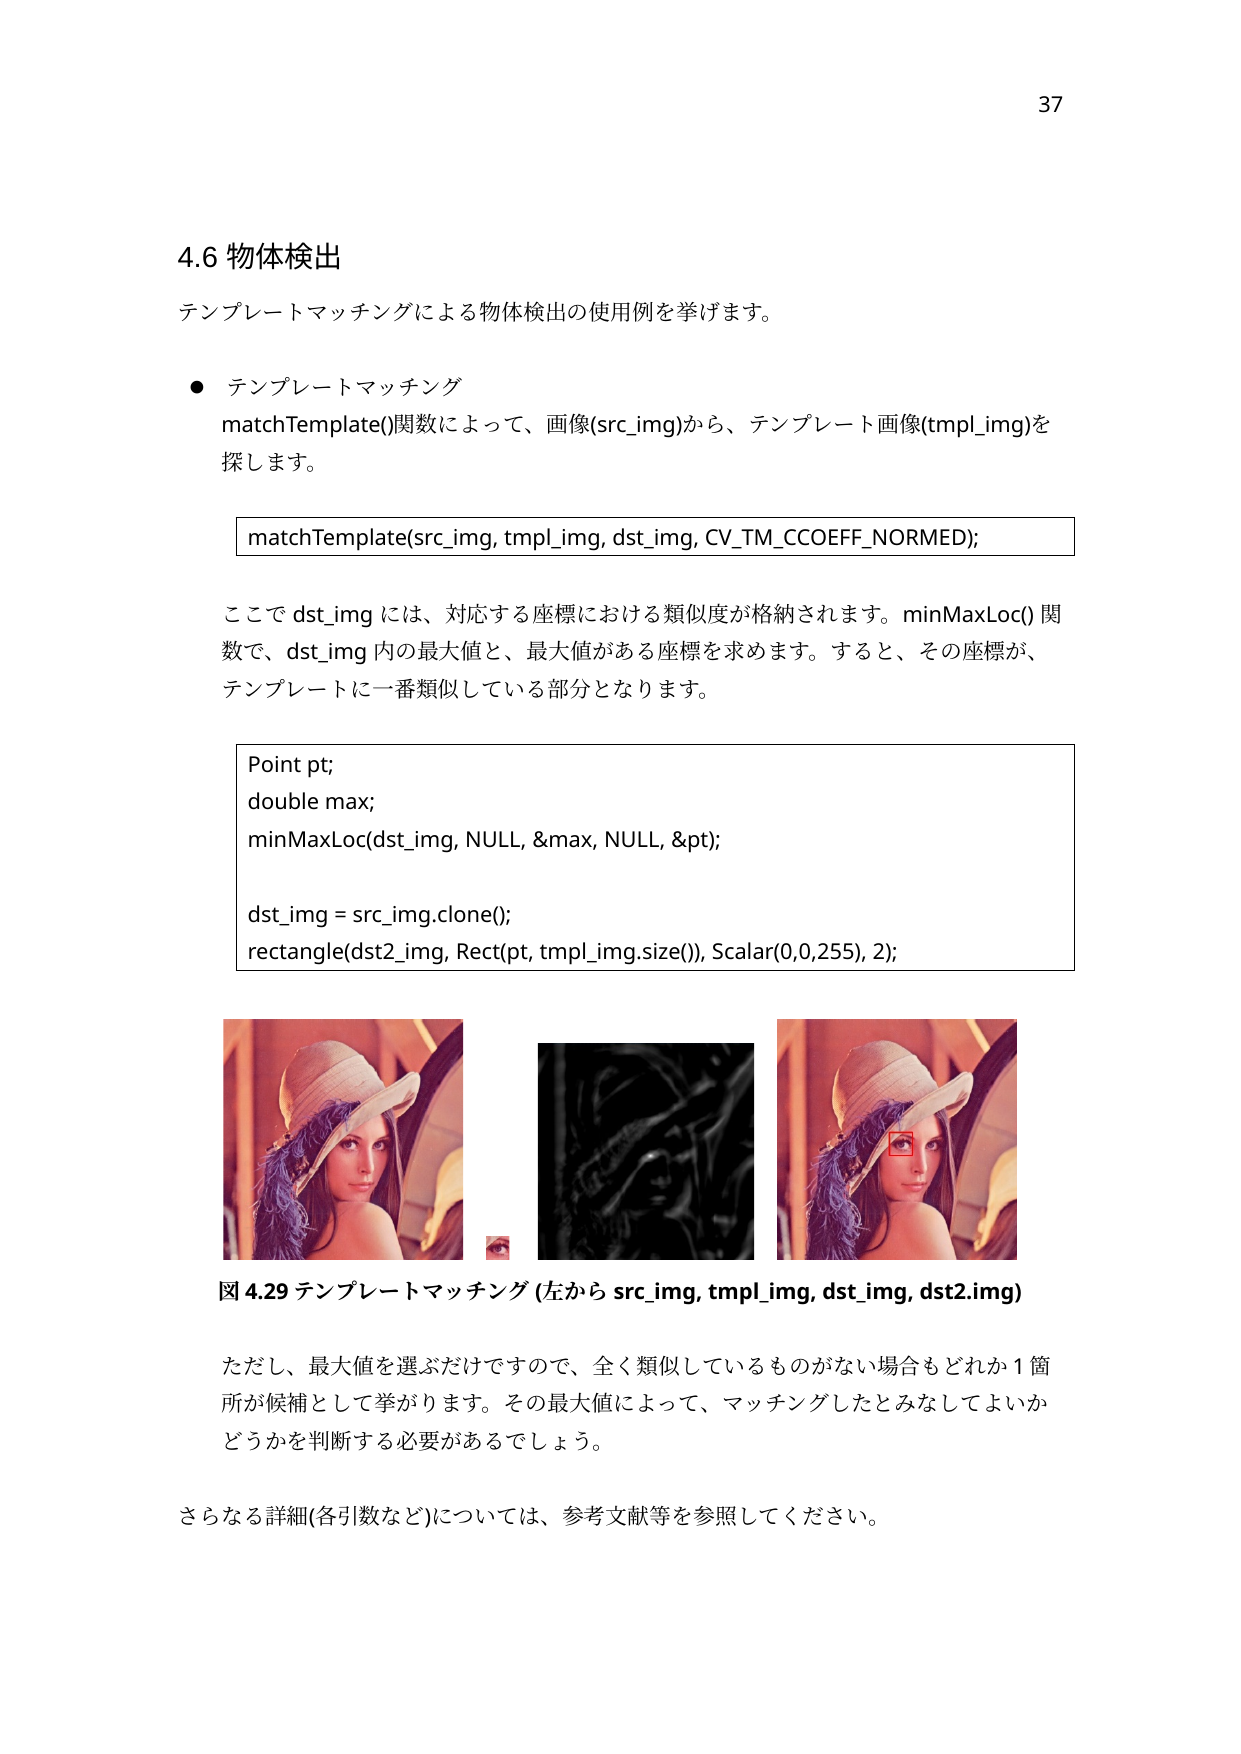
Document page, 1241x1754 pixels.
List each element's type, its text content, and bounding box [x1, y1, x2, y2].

picture [223, 1019, 464, 1260]
text 図4.29テンプレートマッチング (左から src_img, tmpl_img, dst_img, dst2.img) [177, 1271, 1063, 1308]
list テンプレートマッチング [188, 367, 1063, 404]
text matchTemplate()関数によって、画像(src_img)から、テンプレート画像(tmpl_img)を探します。 [221, 404, 1063, 479]
table_header matchTemplate(src_img, tmpl_img, dst_img, CV_TM_CCOEFF_NORMED); [237, 518, 1074, 555]
picture [537, 1043, 755, 1260]
table_header Point pt; double max; minMaxLoc(dst_img, NULL, &max, NULL, &pt); dst_img = src_img.clone(); rectangle(dst2_img, Rect(pt, tmpl_img.size()), Scalar(0,0,255), 2); [237, 745, 1074, 970]
subtitle 4.6 物体検出 [177, 217, 1063, 292]
text テンプレートマッチングによる物体検出の使用例を挙げます。 [177, 292, 1063, 329]
text ここで dst_img には、対応する座標における類似度が格納されます。minMaxLoc() 関数で、dst_img 内の最大値と、最大値がある座標を求めます。すると、その座標が、テンプレートに一番類似している部分となります。 [221, 594, 1063, 706]
picture [777, 1019, 1017, 1260]
picture [486, 1236, 510, 1260]
text さらなる詳細(各引数など)については、参考文献等を参照してください。 [177, 1496, 1063, 1533]
text ただし、最大値を選ぶだけですので、全く類似しているものがない場合もどれか1箇所が候補として挙がります。その最大値によって、マッチングしたとみなしてよいかどうかを判断する必要があるでしょう。 [221, 1346, 1063, 1458]
